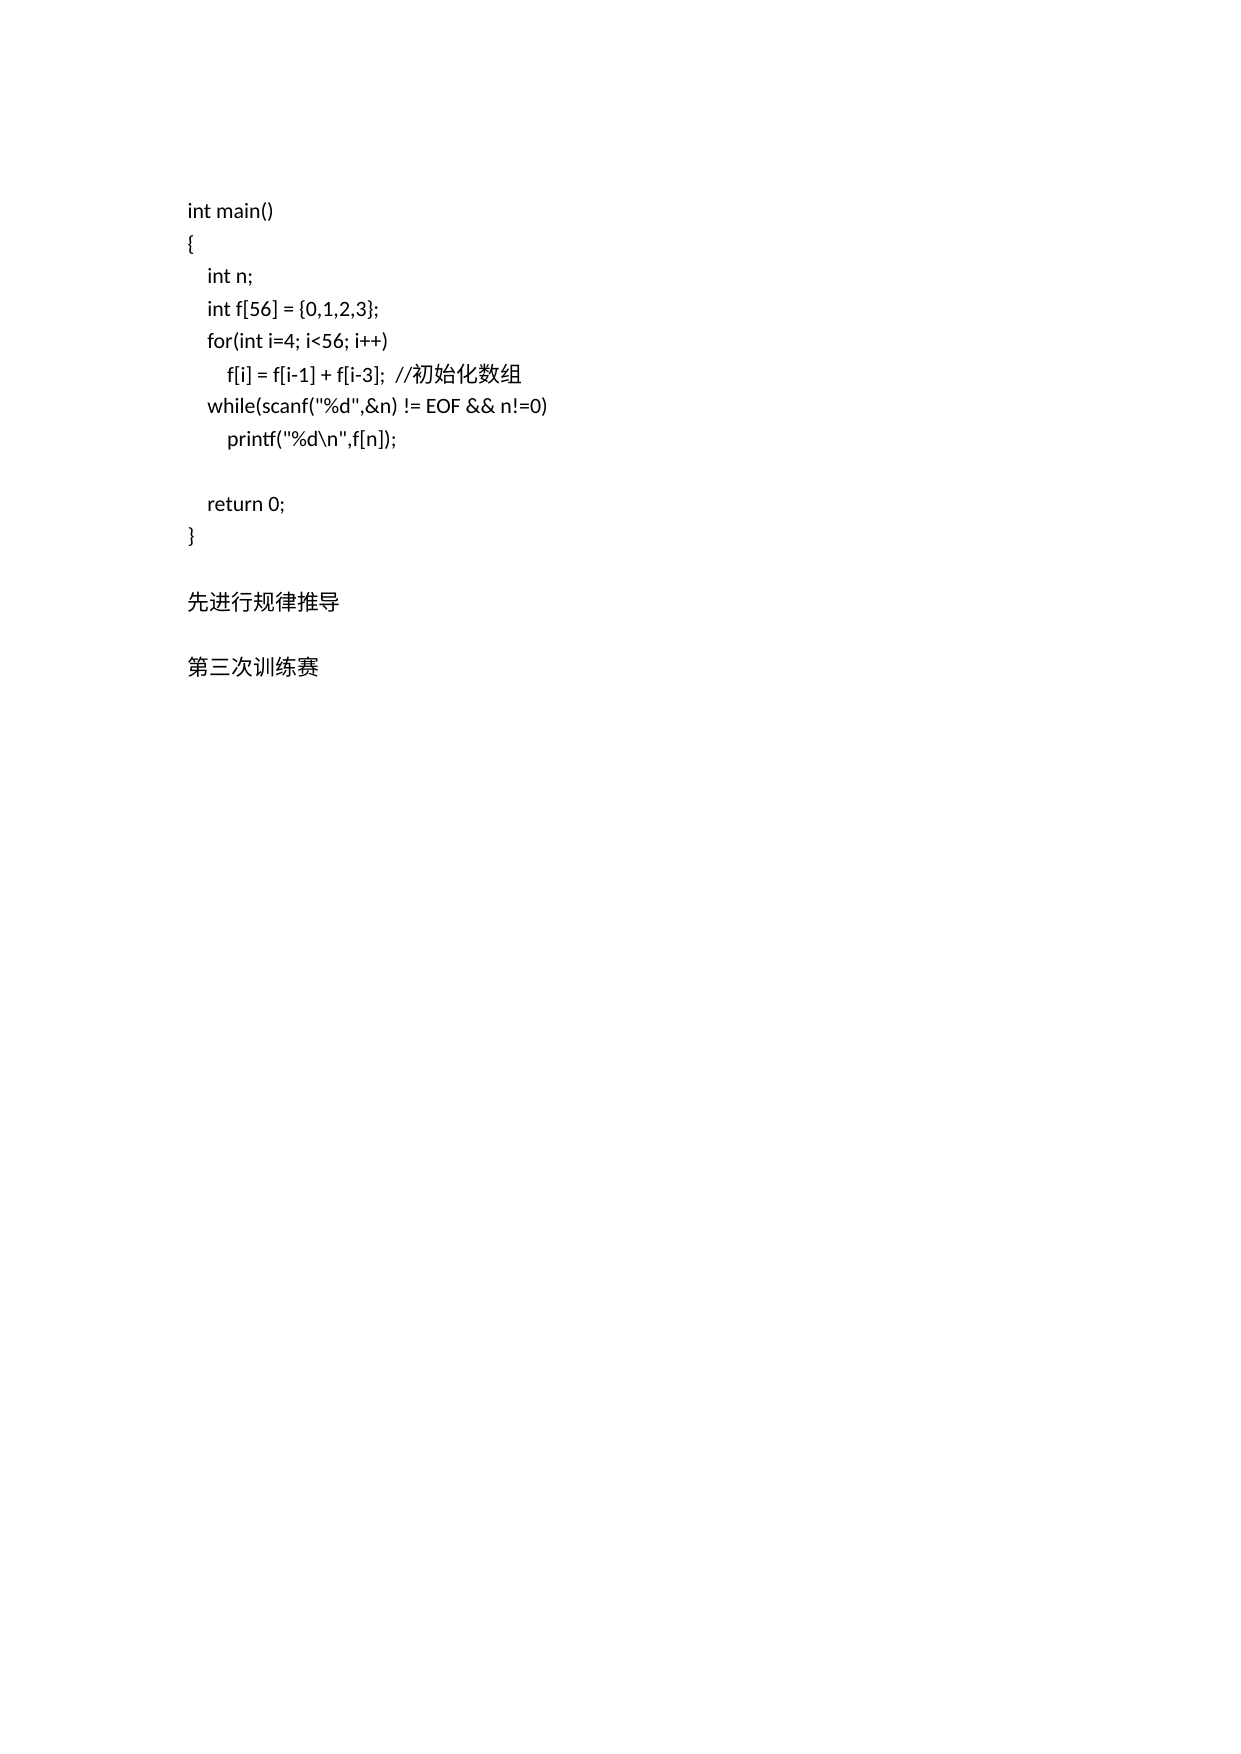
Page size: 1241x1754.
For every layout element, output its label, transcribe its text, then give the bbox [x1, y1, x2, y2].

text int n; [187, 259, 1053, 292]
text printf("%d\n",f[n]); [187, 422, 1053, 454]
text for(int i=4; i<56; i++) [187, 324, 1053, 357]
text int main() [187, 194, 1053, 227]
text f[i] = f[i-1] + f[i-3]; //初始化数组 [187, 357, 1053, 389]
text int f[56] = {0,1,2,3}; [187, 292, 1053, 324]
text while(scanf("%d",&n) != EOF && n!=0) [187, 389, 1053, 422]
text 先进行规律推导 [187, 584, 1053, 617]
text return 0; [187, 487, 1053, 519]
text 第三次训练赛 [187, 649, 1053, 682]
text { [187, 227, 1053, 259]
text } [187, 519, 1053, 552]
